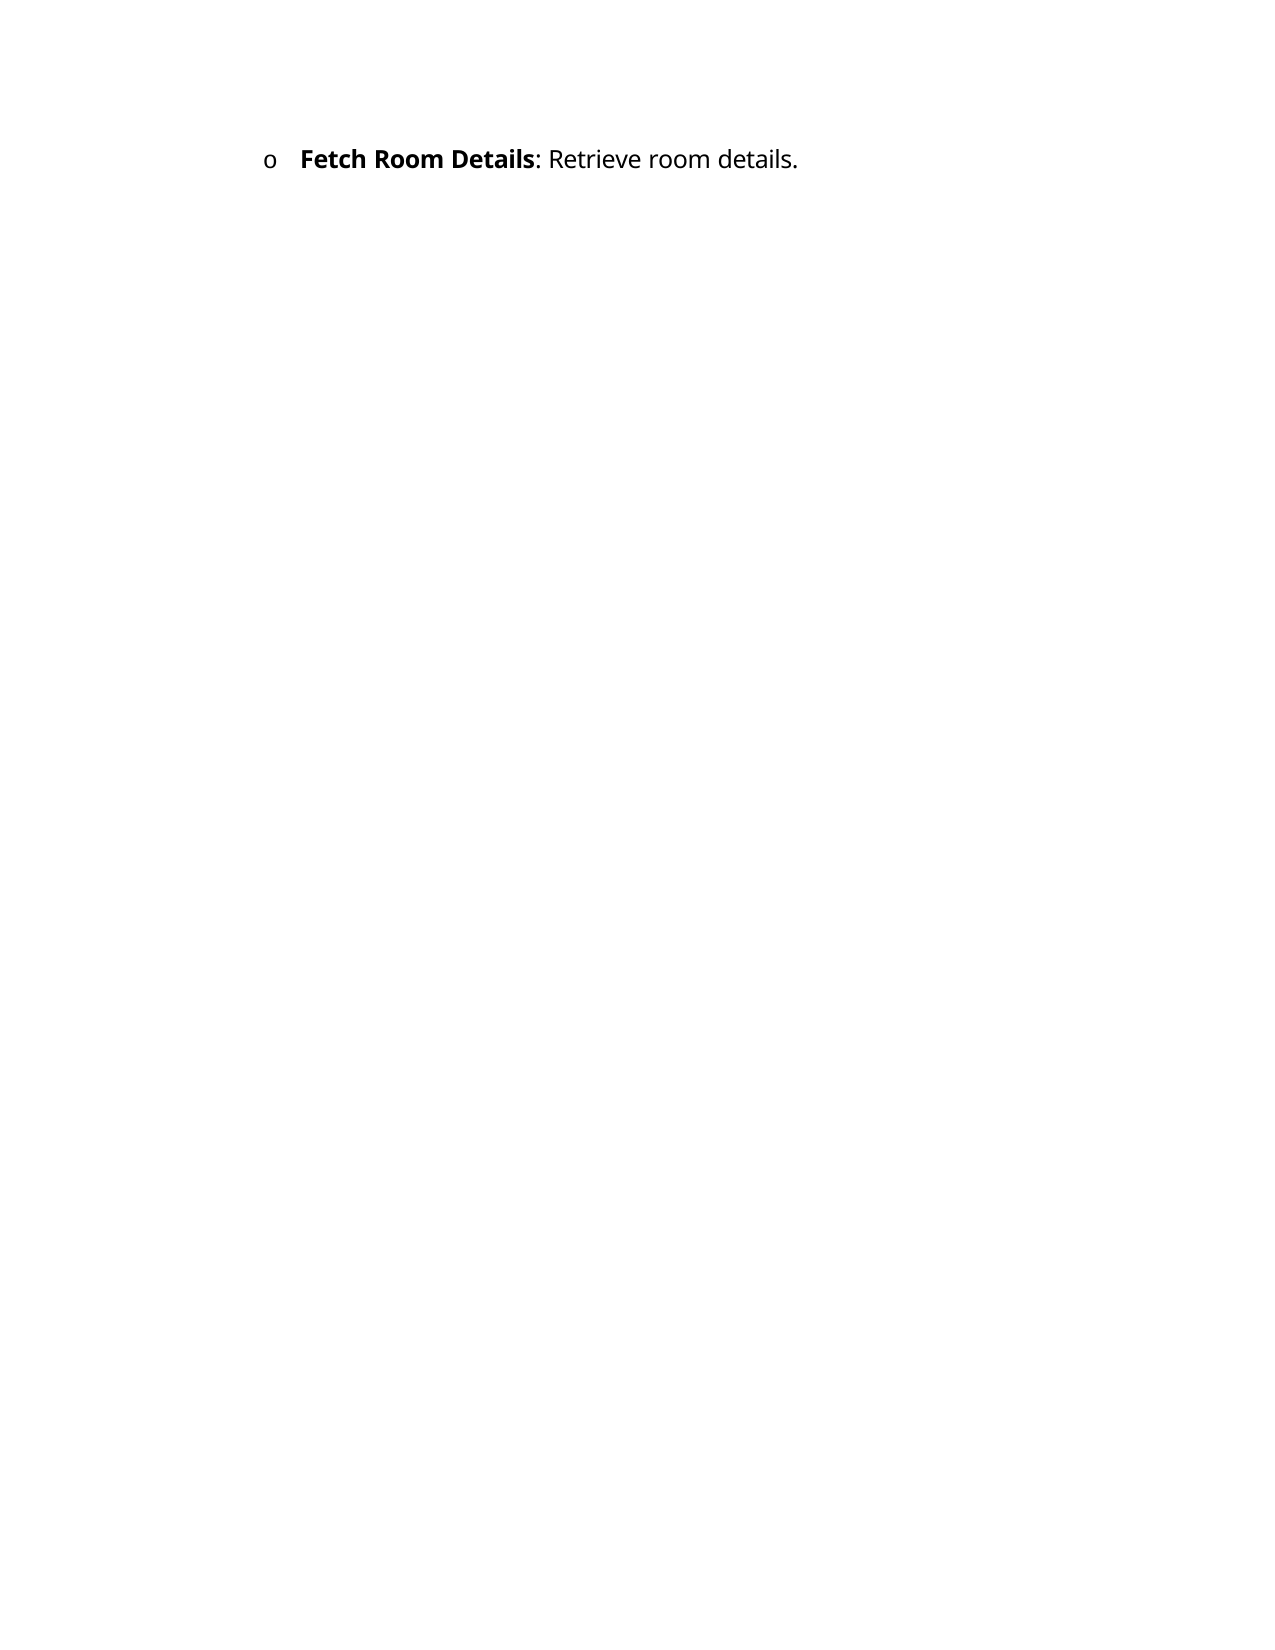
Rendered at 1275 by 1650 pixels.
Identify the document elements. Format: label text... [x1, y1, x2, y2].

list Fetch Room Details: Retrieve room details. [263, 142, 1200, 176]
